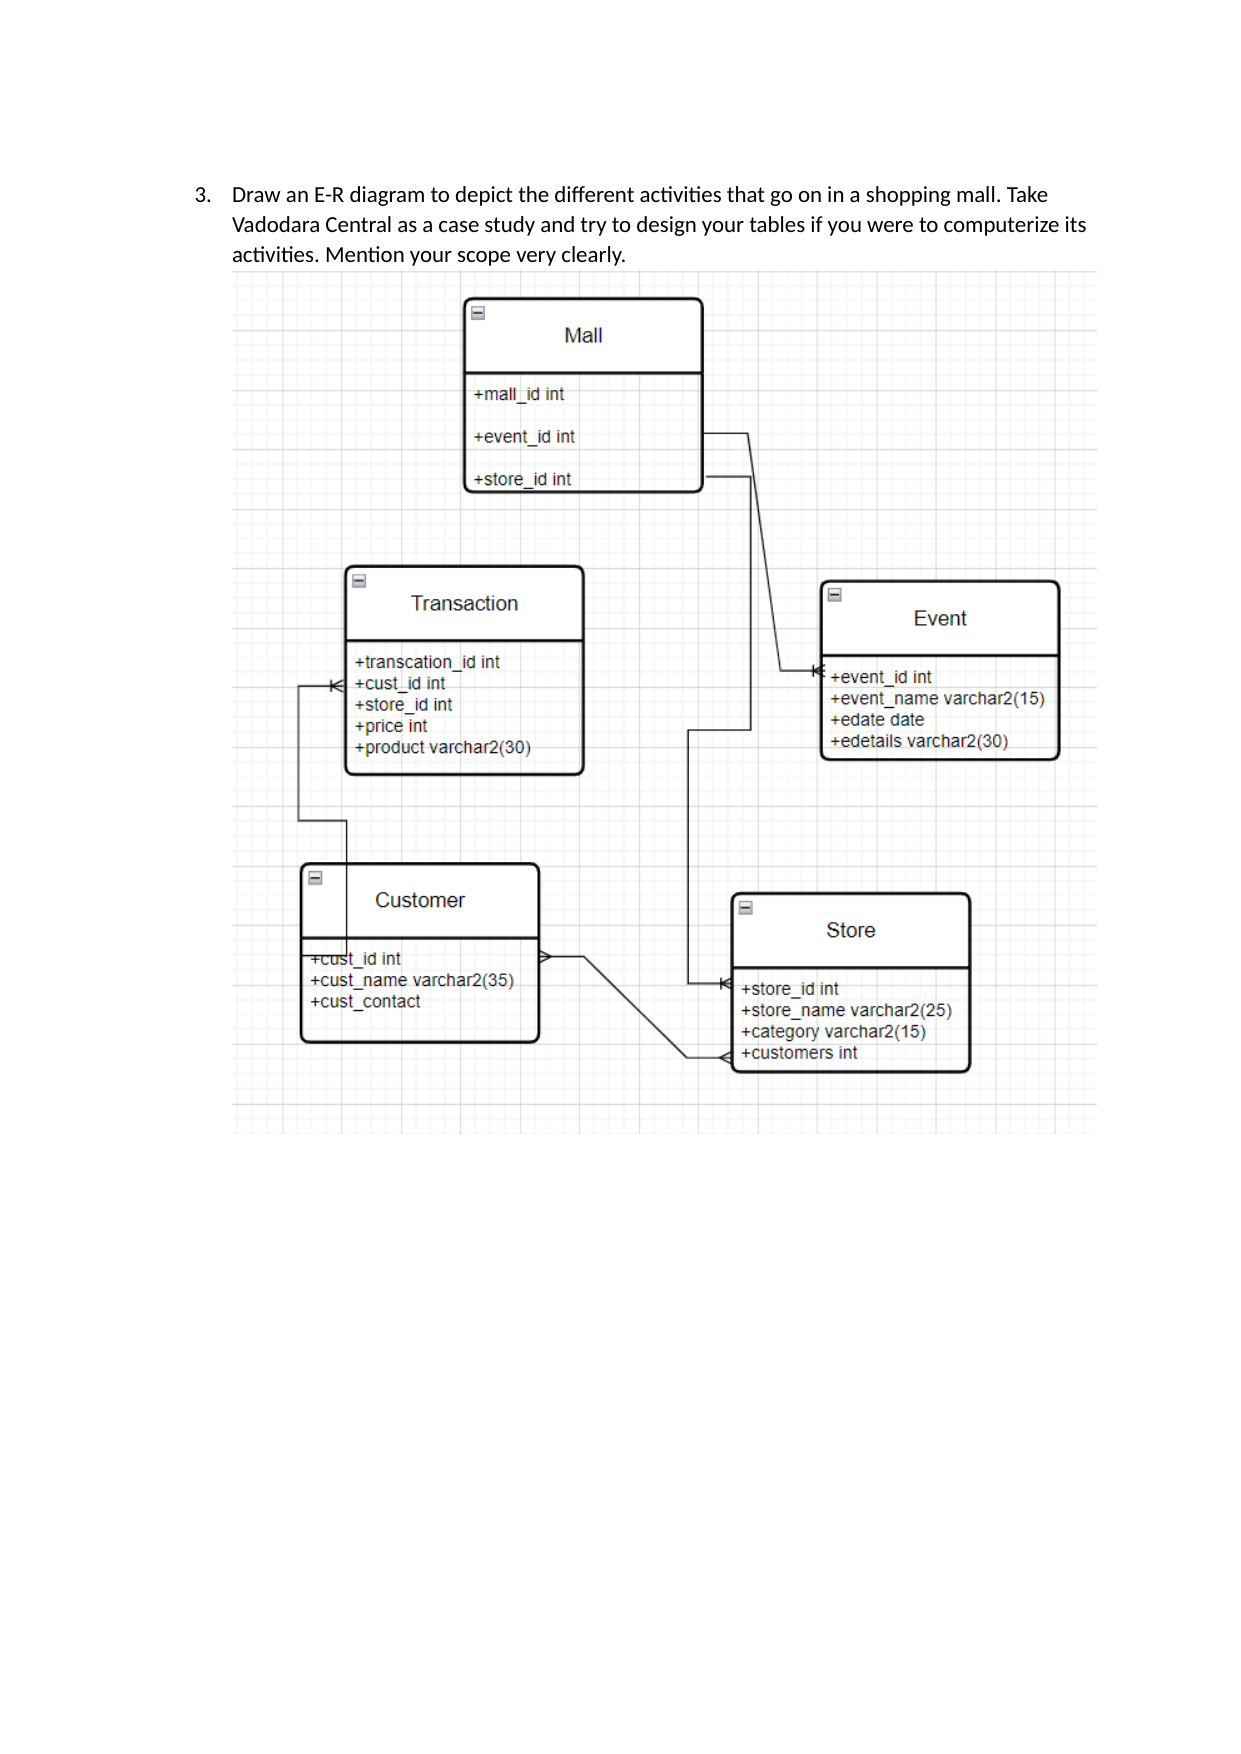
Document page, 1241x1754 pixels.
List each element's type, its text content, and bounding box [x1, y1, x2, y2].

list Draw an E-R diagram to depict the different activities that go on in a shopping mall. Take Vadodara Central as a case study and try to design your tables if you were to computerize its activities. Mention your scope very clearly. [194, 180, 1090, 269]
picture [231, 270, 1097, 1134]
